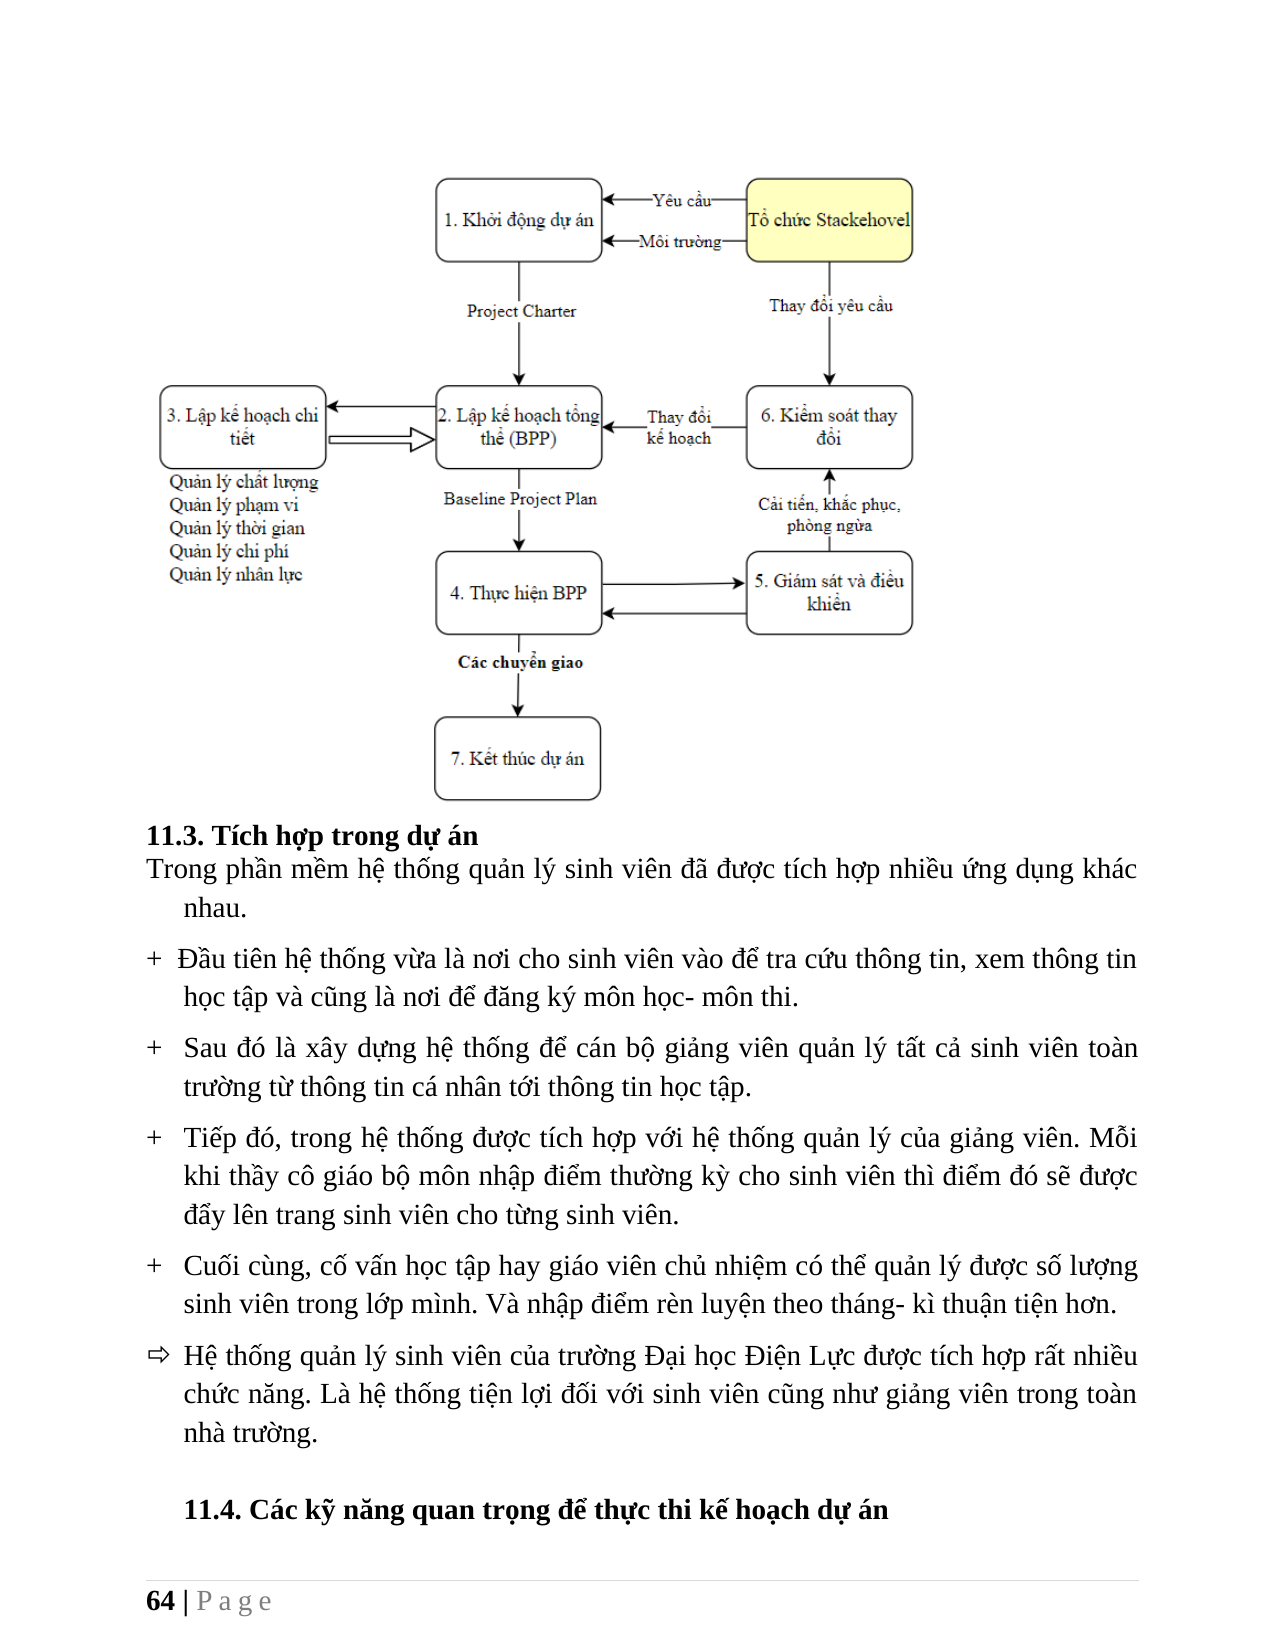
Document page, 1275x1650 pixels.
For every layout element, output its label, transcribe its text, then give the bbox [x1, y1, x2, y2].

text + Sau đó là xây dựng hệ thống để cán bộ giảng viên quản lý tất cả sinh viên toàn trường từ thông tin cá nhân tới thông tin học tập. [146, 1030, 1139, 1102]
text Trong phần mềm hệ thống quản lý sinh viên đã được tích hợp nhiều ứng dụng khác nhau. [146, 851, 1139, 923]
text + Tiếp đó, trong hệ thống được tích hợp với hệ thống quản lý của giảng viên. Mỗi khi thầy cô giáo bộ môn nhập điểm thường kỳ cho sinh viên thì điểm đó sẽ được đẩy lên trang sinh viên cho từng sinh viên. [146, 1120, 1139, 1231]
text 11.3. Tích hợp trong dự án [146, 818, 1139, 851]
text + Đầu tiên hệ thống vừa là nơi cho sinh viên vào để tra cứu thông tin, xem thông tin học tập và cũng là nơi để đăng ký môn học- môn thi. [146, 941, 1139, 1013]
text + Cuối cùng, cố vấn học tập hay giáo viên chủ nhiệm có thể quản lý được số lượng sinh viên trong lớp mình. Và nhập điểm rèn luyện theo tháng- kì thuận tiện hơn. [146, 1248, 1139, 1320]
picture [145, 139, 931, 818]
list Hệ thống quản lý sinh viên của trường Đại học Điện Lực được tích hợp rất nhiều chức năng. Là hệ thống tiện lợi đối với sinh viên cũng như giảng viên trong toàn nhà trường. [146, 1338, 1139, 1448]
list 11.4. Các kỹ năng quan trọng để thực thi kế hoạch dự án [183, 1492, 1139, 1525]
